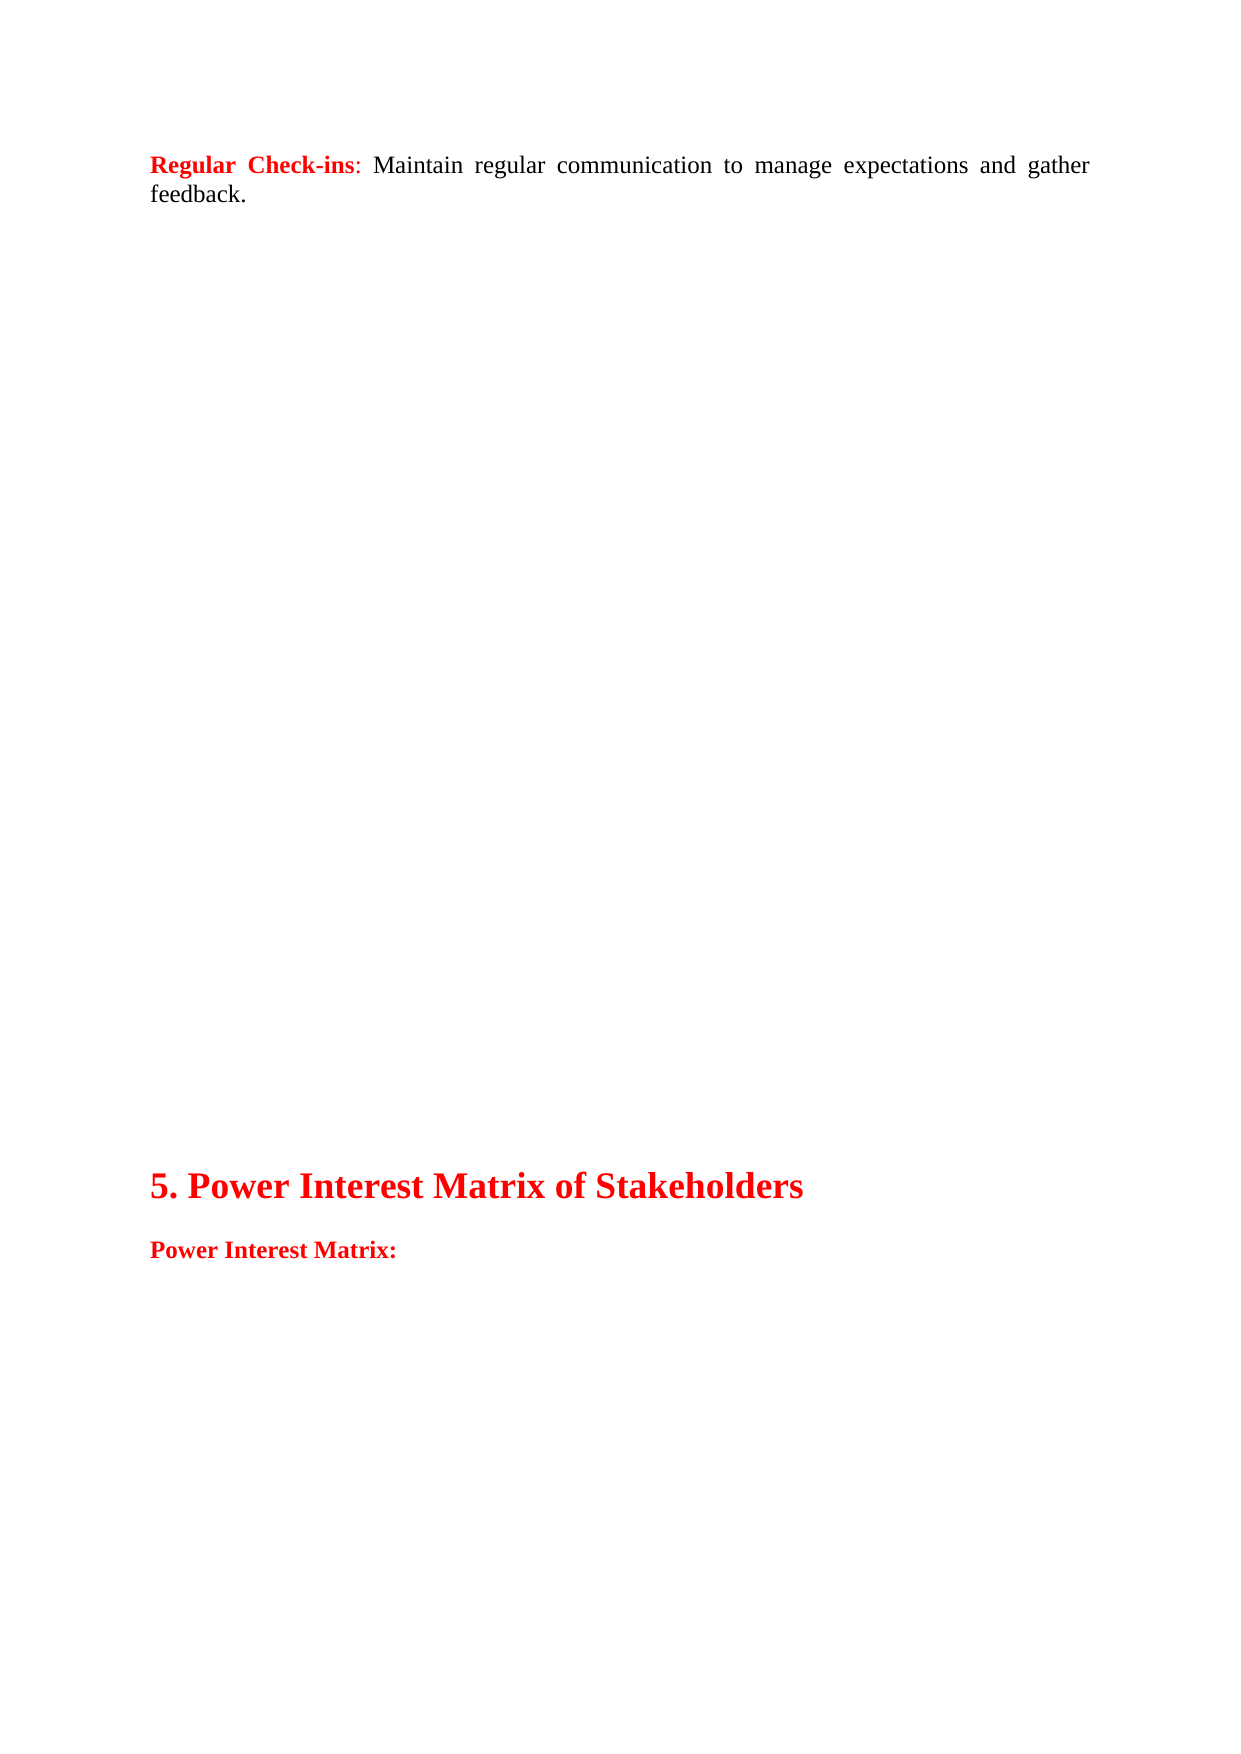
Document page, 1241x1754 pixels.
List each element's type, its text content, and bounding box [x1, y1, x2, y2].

text 5. Power Interest Matrix of Stakeholders [150, 1163, 1090, 1206]
text Power Interest Matrix: [150, 1236, 1090, 1264]
text Regular Check-ins: Maintain regular communication to manage expectations and gather feedback. [150, 150, 1090, 207]
